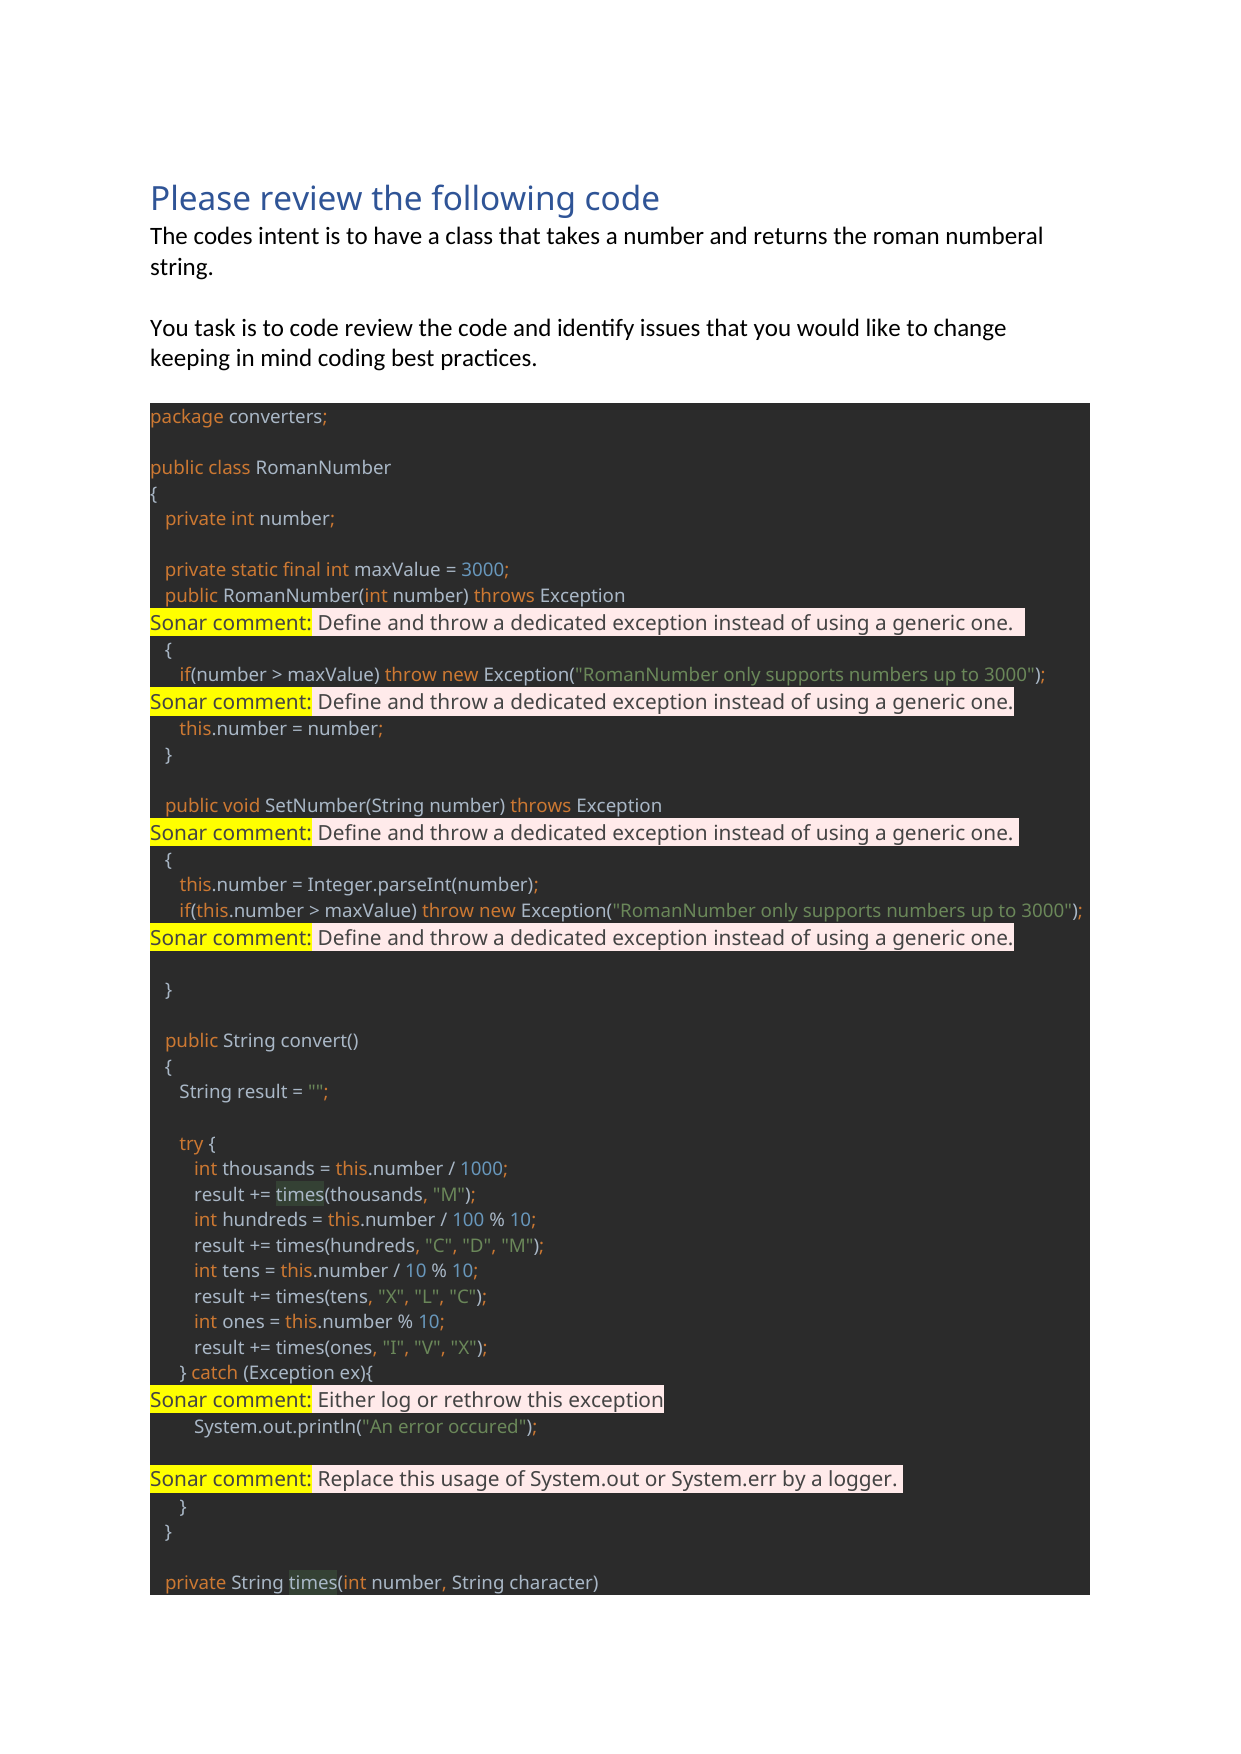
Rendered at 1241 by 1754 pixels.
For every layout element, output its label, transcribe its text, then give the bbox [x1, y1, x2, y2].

text Sonar comment: Define and throw a dedicated exception instead of using a generic one. { this.number = Integer.parseInt(number); if(this.number > maxValue) throw new Exception("RomanNumber only supports numbers up to 3000"); [150, 818, 1090, 923]
text Sonar comment: Define and throw a dedicated exception instead of using a generic one. } public String convert() { String result = ""; try { int thousands = this.number / 1000; result += times(thousands, "M"); int hundreds = this.number / 100 % 10; result += times(hundreds, "C", "D", "M"); int tens = this.number / 10 % 10; result += times(tens, "X", "L", "C"); int ones = this.number % 10; result += times(ones, "I", "V", "X"); } catch (Exception ex){ [150, 923, 1090, 1385]
text Sonar comment: Define and throw a dedicated exception instead of using a generic one. { if(number > maxValue) throw new Exception("RomanNumber only supports numbers up to 3000"); [150, 608, 1090, 687]
text Sonar comment: Either log or rethrow this exception System.out.println("An error occured"); [150, 1385, 1090, 1439]
subtitle Please review the following code [150, 175, 1090, 220]
text Sonar comment: Define and throw a dedicated exception instead of using a generic one. this.number = number; } public void SetNumber(String number) throws Exception [150, 687, 1090, 818]
text You task is to code review the code and identify issues that you would like to change keeping in mind coding best practices. [150, 312, 1090, 373]
text The codes intent is to have a class that takes a number and returns the roman numberal string. [150, 220, 1090, 281]
text package converters; public class RomanNumber { private int number; private static final int maxValue = 3000; public RomanNumber(int number) throws Exception [150, 403, 1090, 608]
text Sonar comment: Replace this usage of System.out or System.err by a logger. } } private String times(int number, String character) [150, 1464, 1090, 1595]
